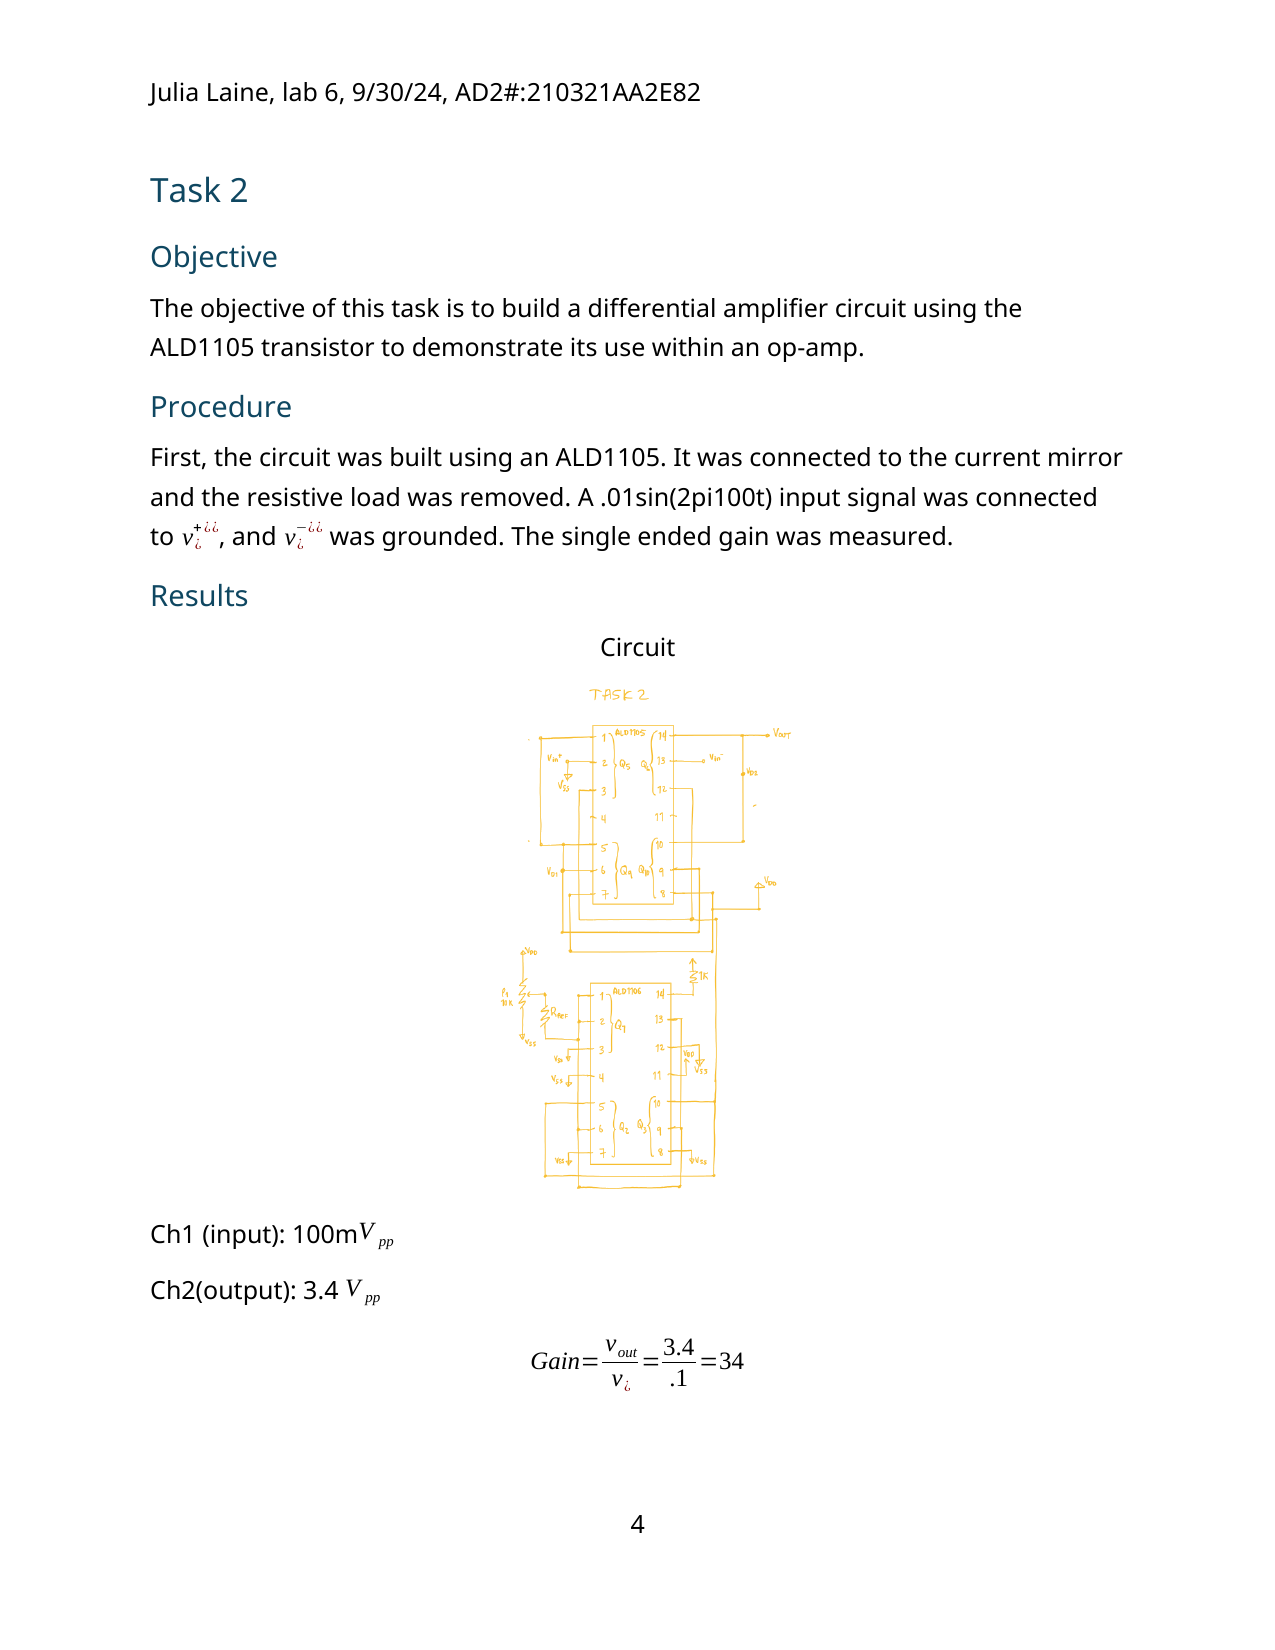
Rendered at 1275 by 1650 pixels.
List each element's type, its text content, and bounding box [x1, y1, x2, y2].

subtitle Task 2 [150, 167, 1125, 212]
picture [471, 685, 804, 1195]
subtitle Results [150, 575, 1125, 615]
text The objective of this task is to build a differential amplifier circuit using the ALD1105 transistor to demonstrate its use within an op-amp. [150, 290, 1125, 364]
text First, the circuit was built using an ALD1105. It was connected to the current mirror and the resistive load was removed. A .01sin(2pi100t) input signal was connected to , and was grounded. The single ended gain was measured. [150, 440, 1125, 553]
text Ch1 (input): 100m [150, 1217, 1125, 1251]
text Circuit [150, 629, 1125, 663]
subtitle Procedure [150, 386, 1125, 426]
text Ch2(output): 3.4 [150, 1273, 1125, 1307]
subtitle Objective [150, 236, 1125, 276]
